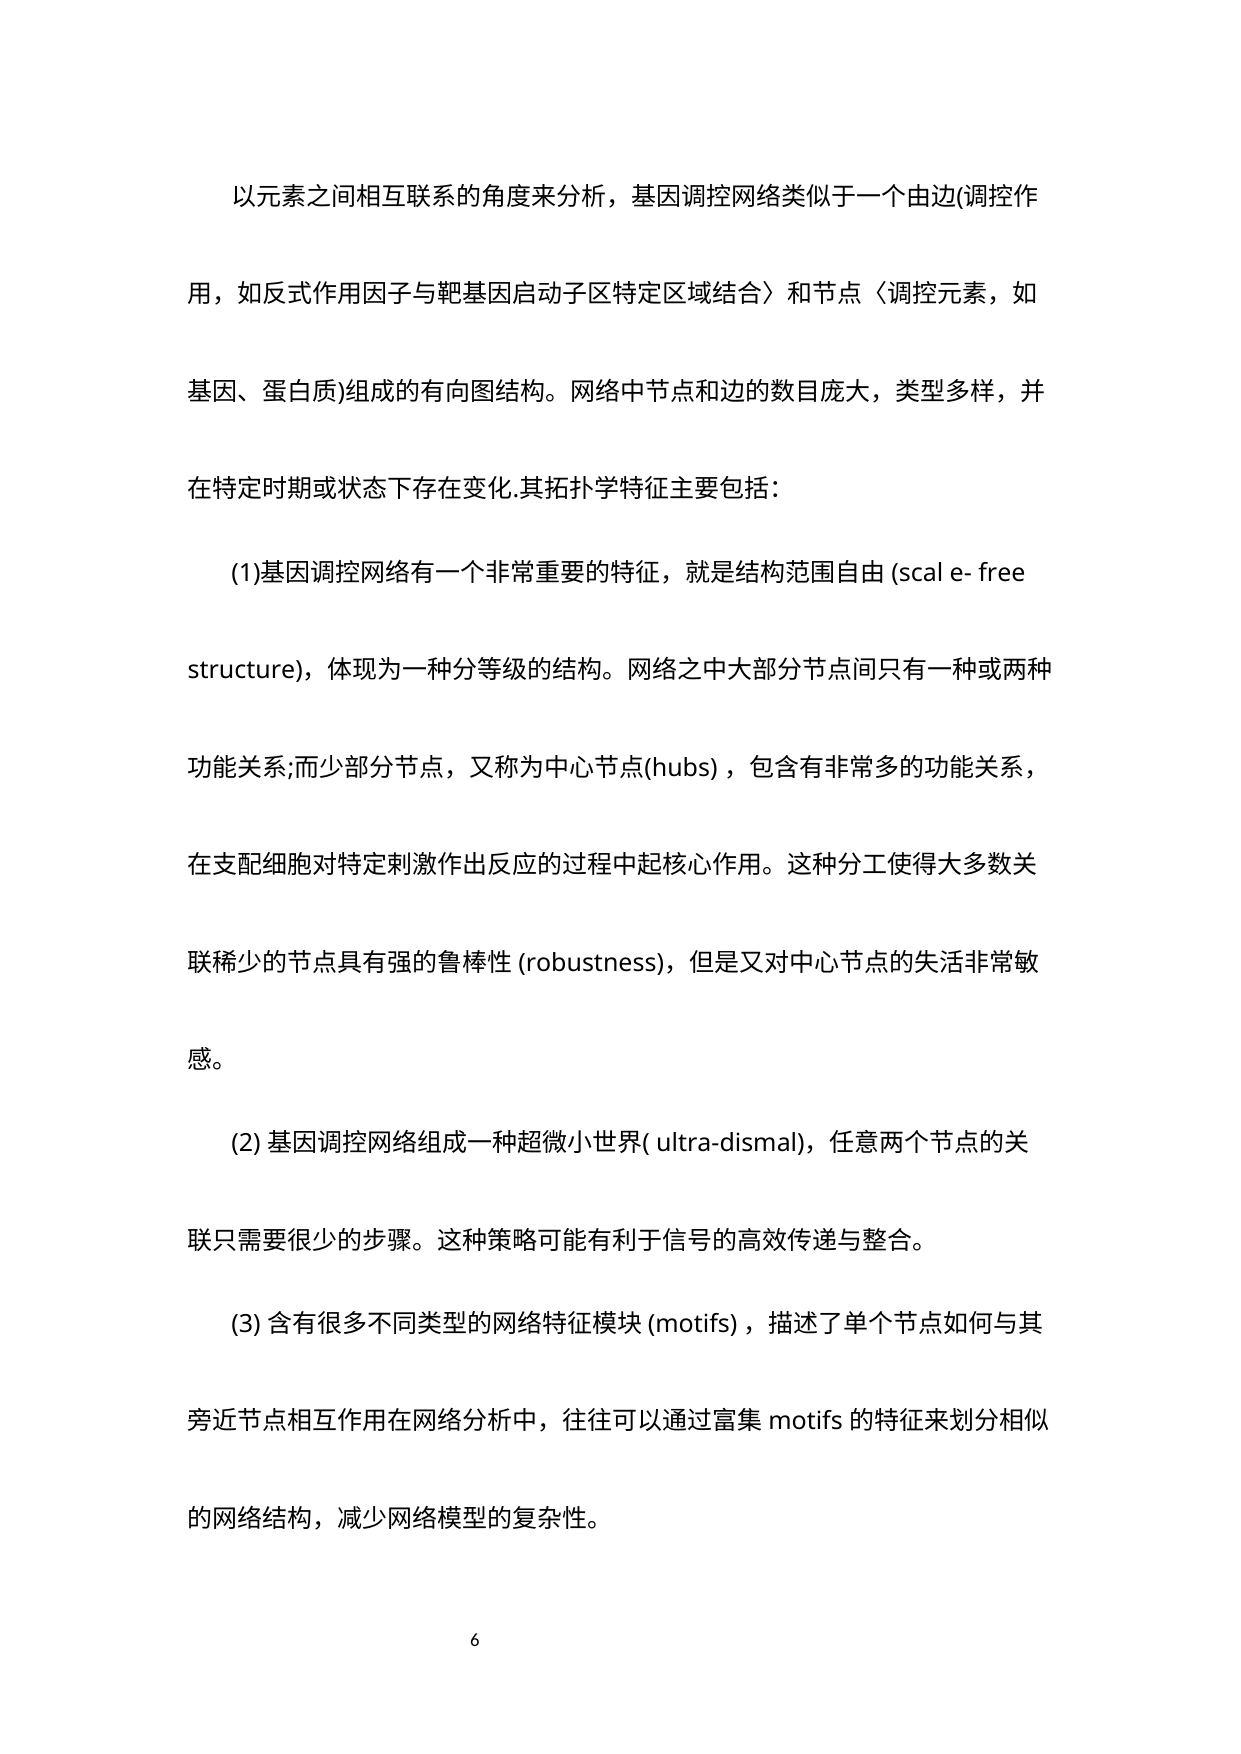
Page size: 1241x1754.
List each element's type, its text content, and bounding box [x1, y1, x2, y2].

text 以元素之间相互联系的角度来分析，基因调控网络类似于一个由边(调控作用，如反式作用因子与靶基因启动子区特定区域结合〉和节点〈调控元素，如基因、蛋白质)组成的有向图结构。网络中节点和边的数目庞大，类型多样，并在特定时期或状态下存在变化.其拓扑学特征主要包括： [187, 162, 1053, 519]
text (2) 基因调控网络组成一种超微小世界( ultra-dismal)，任意两个节点的关联只需要很少的步骤。这种策略可能有利于信号的高效传递与整合。 [187, 1108, 1053, 1271]
text (1)基因调控网络有一个非常重要的特征，就是结构范围自由 (scal e- free structure)，体现为一种分等级的结构。网络之中大部分节点间只有一种或两种功能关系;而少部分节点，又称为中心节点(hubs) ，包含有非常多的功能关系，在支配细胞对特定剌激作出反应的过程中起核心作用。这种分工使得大多数关联稀少的节点具有强的鲁棒性 (robustness)，但是又对中心节点的失活非常敏感。 [187, 538, 1053, 1090]
list 含有很多不同类型的网络特征模块 (motifs) ，描述了单个节点如何与其旁近节点相互作用在网络分析中，往往可以通过富集 motifs 的特征来划分相似的网络结构，减少网络模型的复杂性。 [187, 1289, 1053, 1549]
